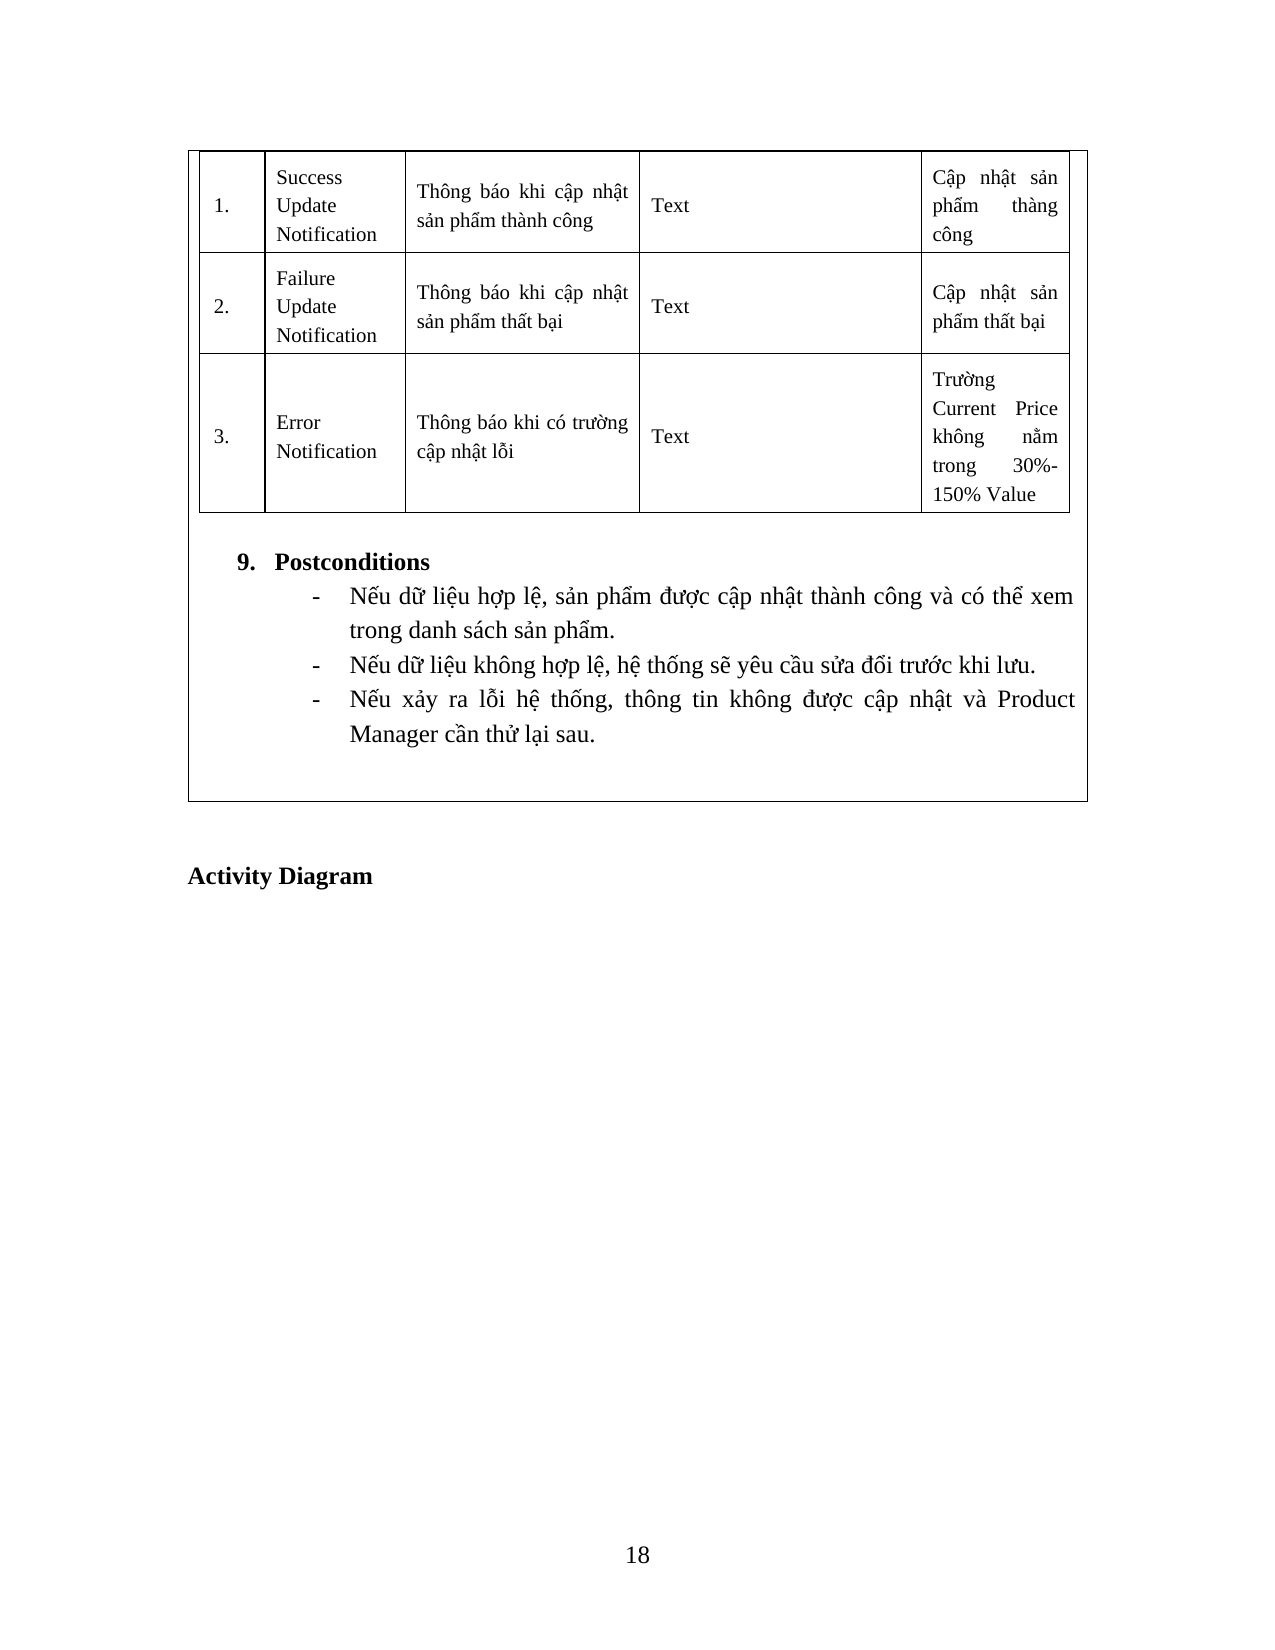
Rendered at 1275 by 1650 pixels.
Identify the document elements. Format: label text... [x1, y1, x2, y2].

text Activity Diagram [187, 861, 1087, 890]
